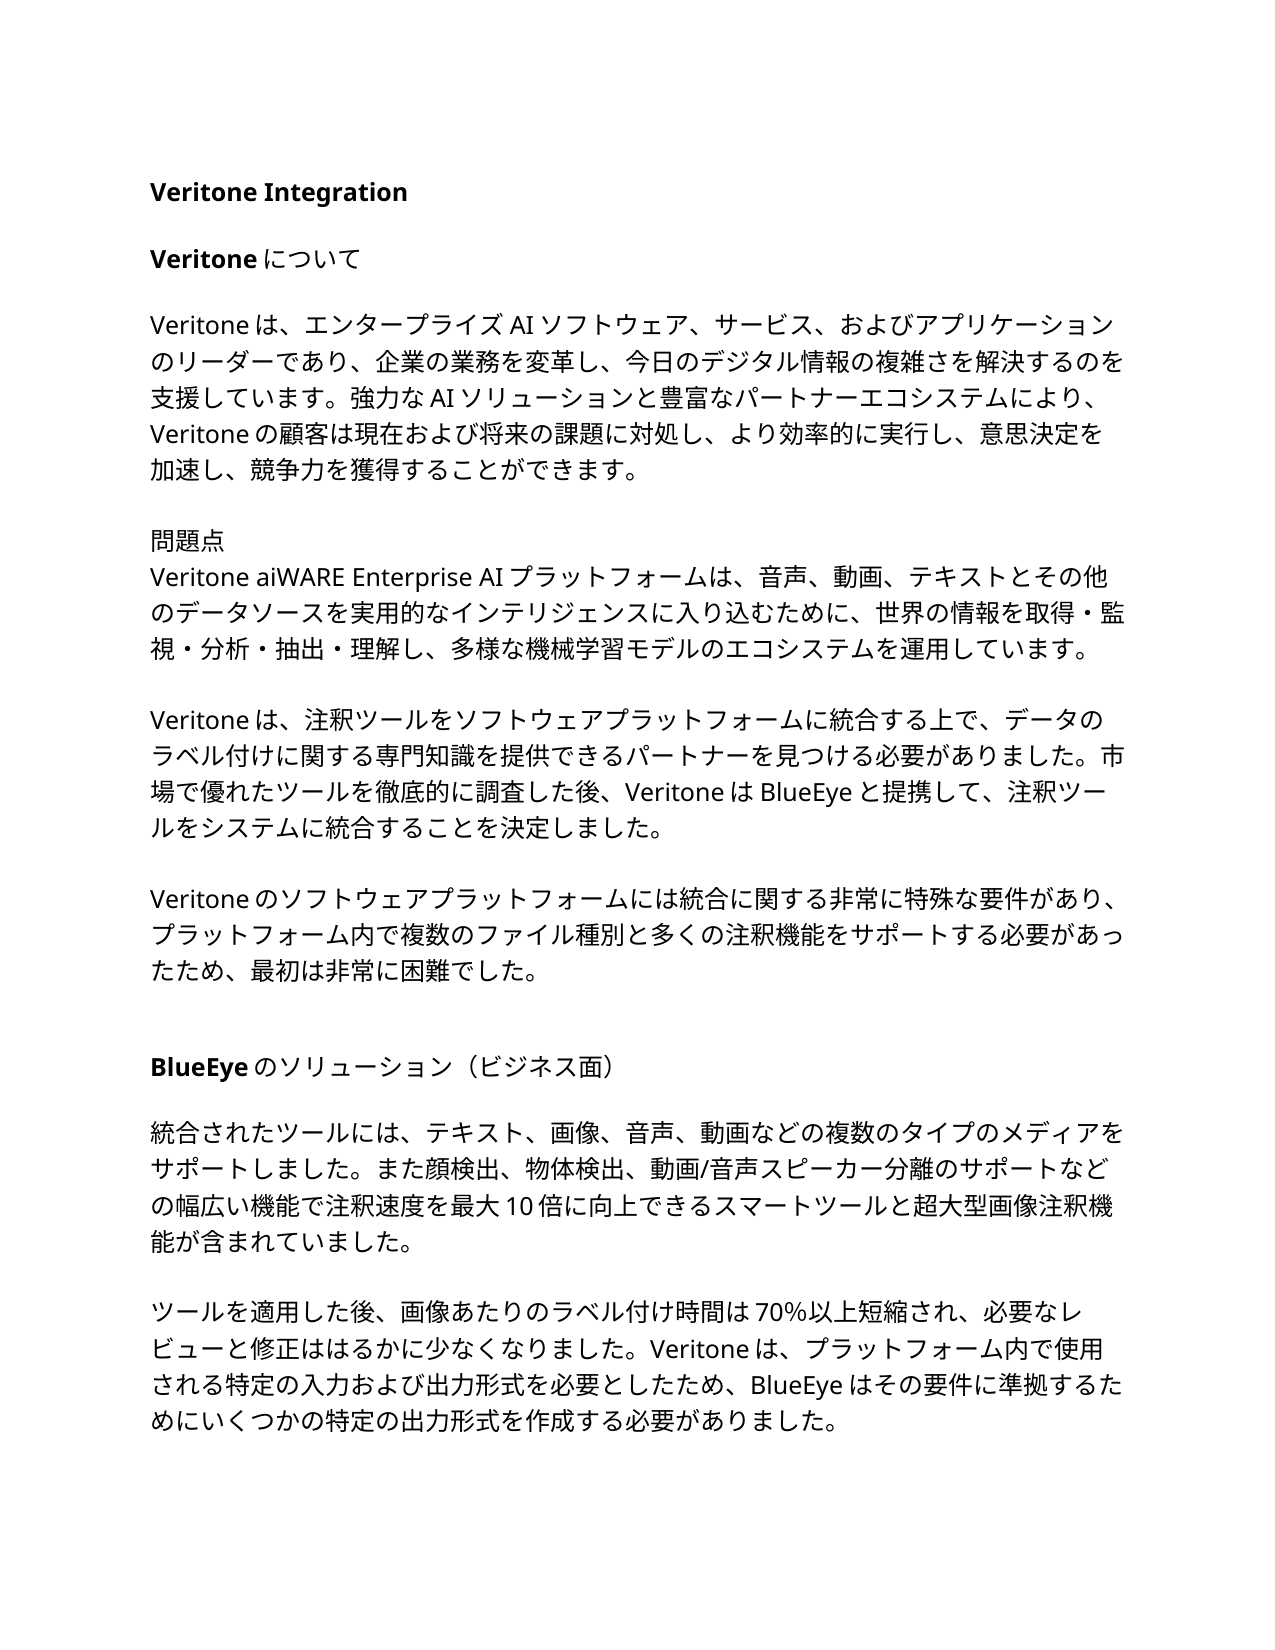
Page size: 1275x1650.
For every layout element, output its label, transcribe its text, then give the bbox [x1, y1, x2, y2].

text Veritoneについて [150, 239, 1125, 275]
text BlueEyeのソリューション（ビジネス面） [150, 1047, 1125, 1083]
text 問題点 [150, 521, 1125, 557]
text Veritoneは、エンタープライズAIソフトウェア、サービス、およびアプリケーションのリーダーであり、企業の業務を変革し、今日のデジタル情報の複雑さを解決するのを支援しています。強力なAIソリューションと豊富なパートナーエコシステムにより、Veritoneの顧客は現在および将来の課題に対処し、より効率的に実行し、意思決定を加速し、競争力を獲得することができます。 [150, 306, 1125, 487]
text Veritoneは、注釈ツールをソフトウェアプラットフォームに統合する上で、データのラベル付けに関する専門知識を提供できるパートナーを見つける必要がありました。市場で優れたツールを徹底的に調査した後、VeritoneはBlueEyeと提携して、注釈ツールをシステムに統合することを決定しました。 [150, 700, 1125, 845]
text 統合されたツールには、テキスト、画像、音声、動画などの複数のタイプのメディアをサポートしました。また顔検出、物体検出、動画/音声スピーカー分離のサポートなどの幅広い機能で注釈速度を最大10倍に向上できるスマートツールと超大型画像注釈機能が含まれていました。 [150, 1114, 1125, 1259]
text Veritoneのソフトウェアプラットフォームには統合に関する非常に特殊な要件があり、プラットフォーム内で複数のファイル種別と多くの注釈機能をサポートする必要があったため、最初は非常に困難でした。 [150, 879, 1125, 988]
text ツールを適用した後、画像あたりのラベル付け時間は70％以上短縮され、必要なレビューと修正ははるかに少なくなりました。Veritoneは、プラットフォーム内で使用される特定の入力および出力形式を必要としたため、BlueEyeはその要件に準拠するためにいくつかの特定の出力形式を作成する必要がありました。 [150, 1293, 1125, 1438]
text Veritone aiWARE Enterprise AIプラットフォームは、音声、動画、テキストとその他のデータソースを実用的なインテリジェンスに入り込むために、世界の情報を取得・監視・分析・抽出・理解し、多様な機械学習モデルのエコシステムを運用しています。 [150, 557, 1125, 666]
text Veritone Integration [150, 175, 1125, 209]
